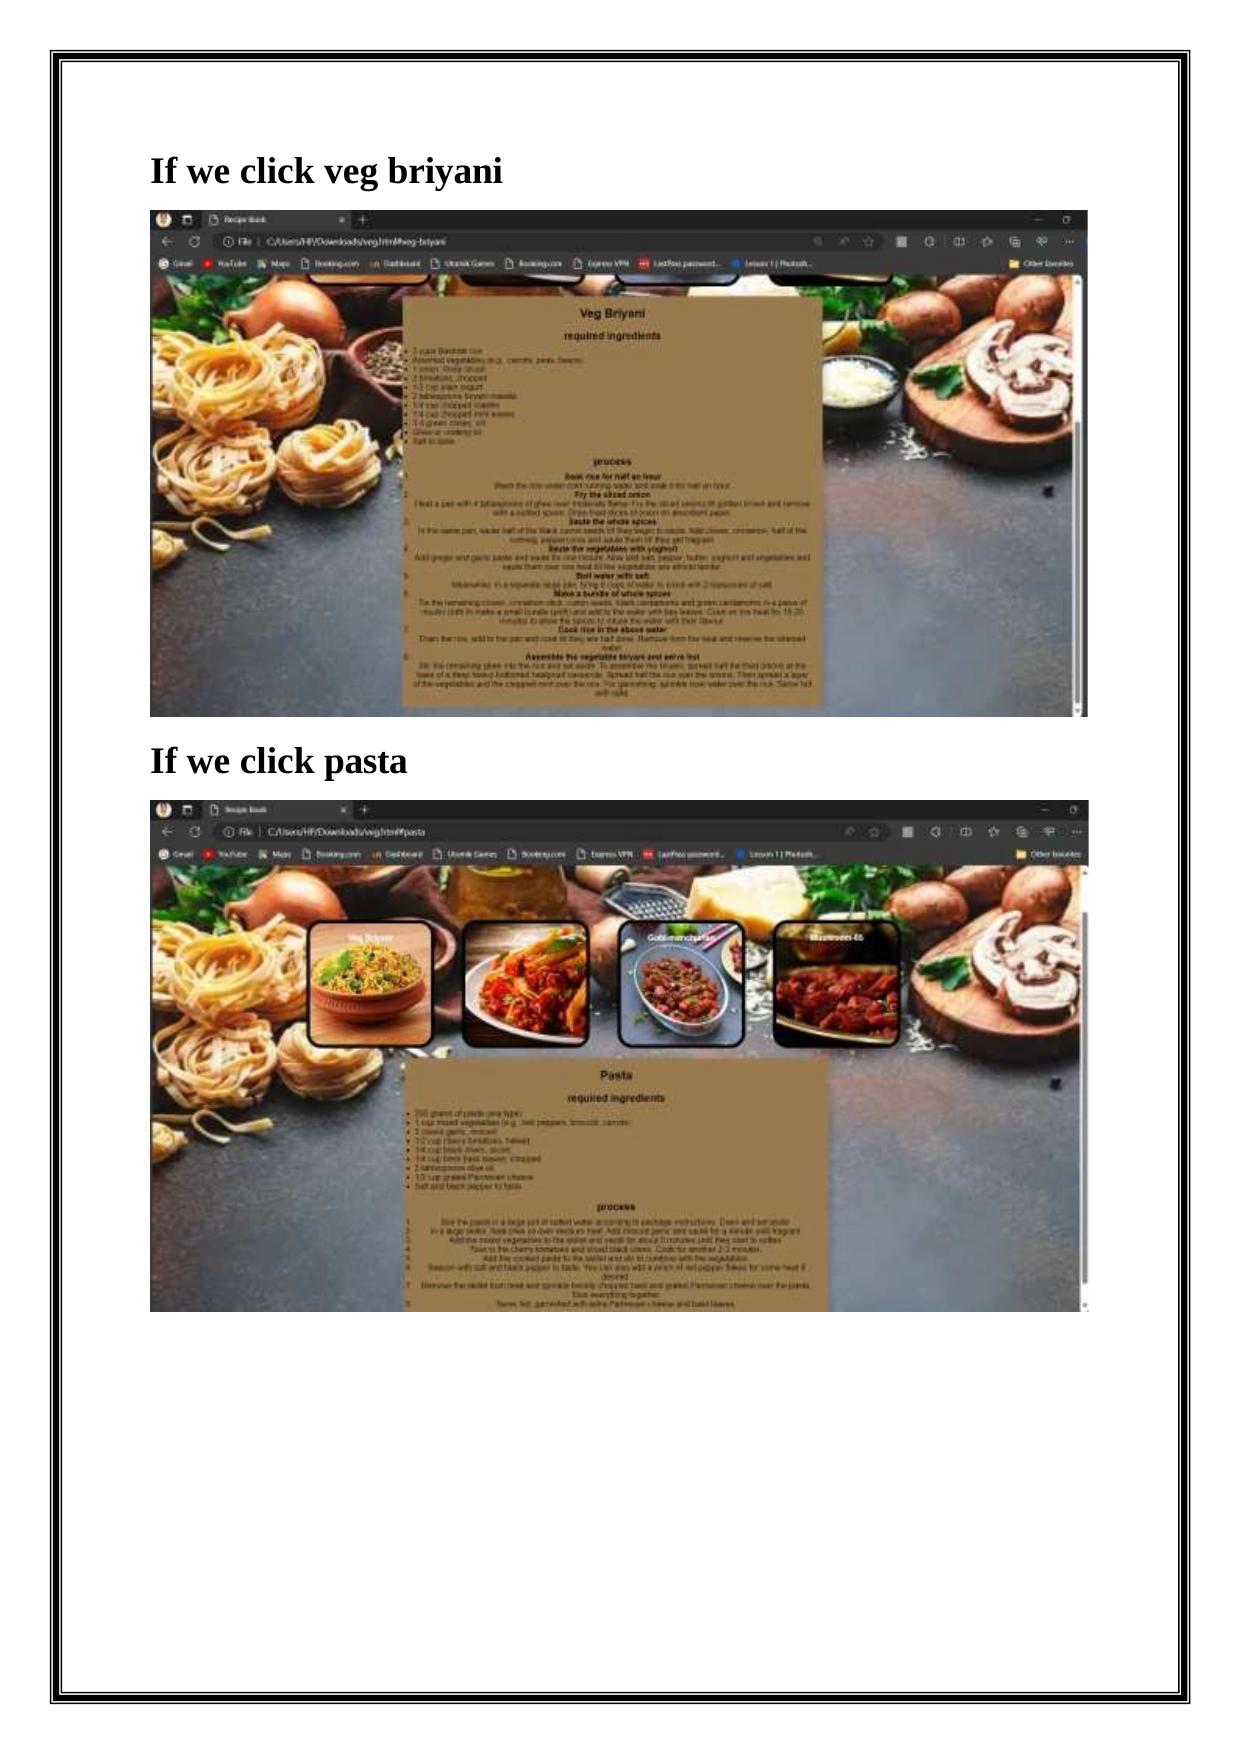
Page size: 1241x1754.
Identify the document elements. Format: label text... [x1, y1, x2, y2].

picture [150, 210, 1088, 717]
text If we click veg briyani [150, 148, 1093, 191]
picture [150, 800, 1089, 1312]
